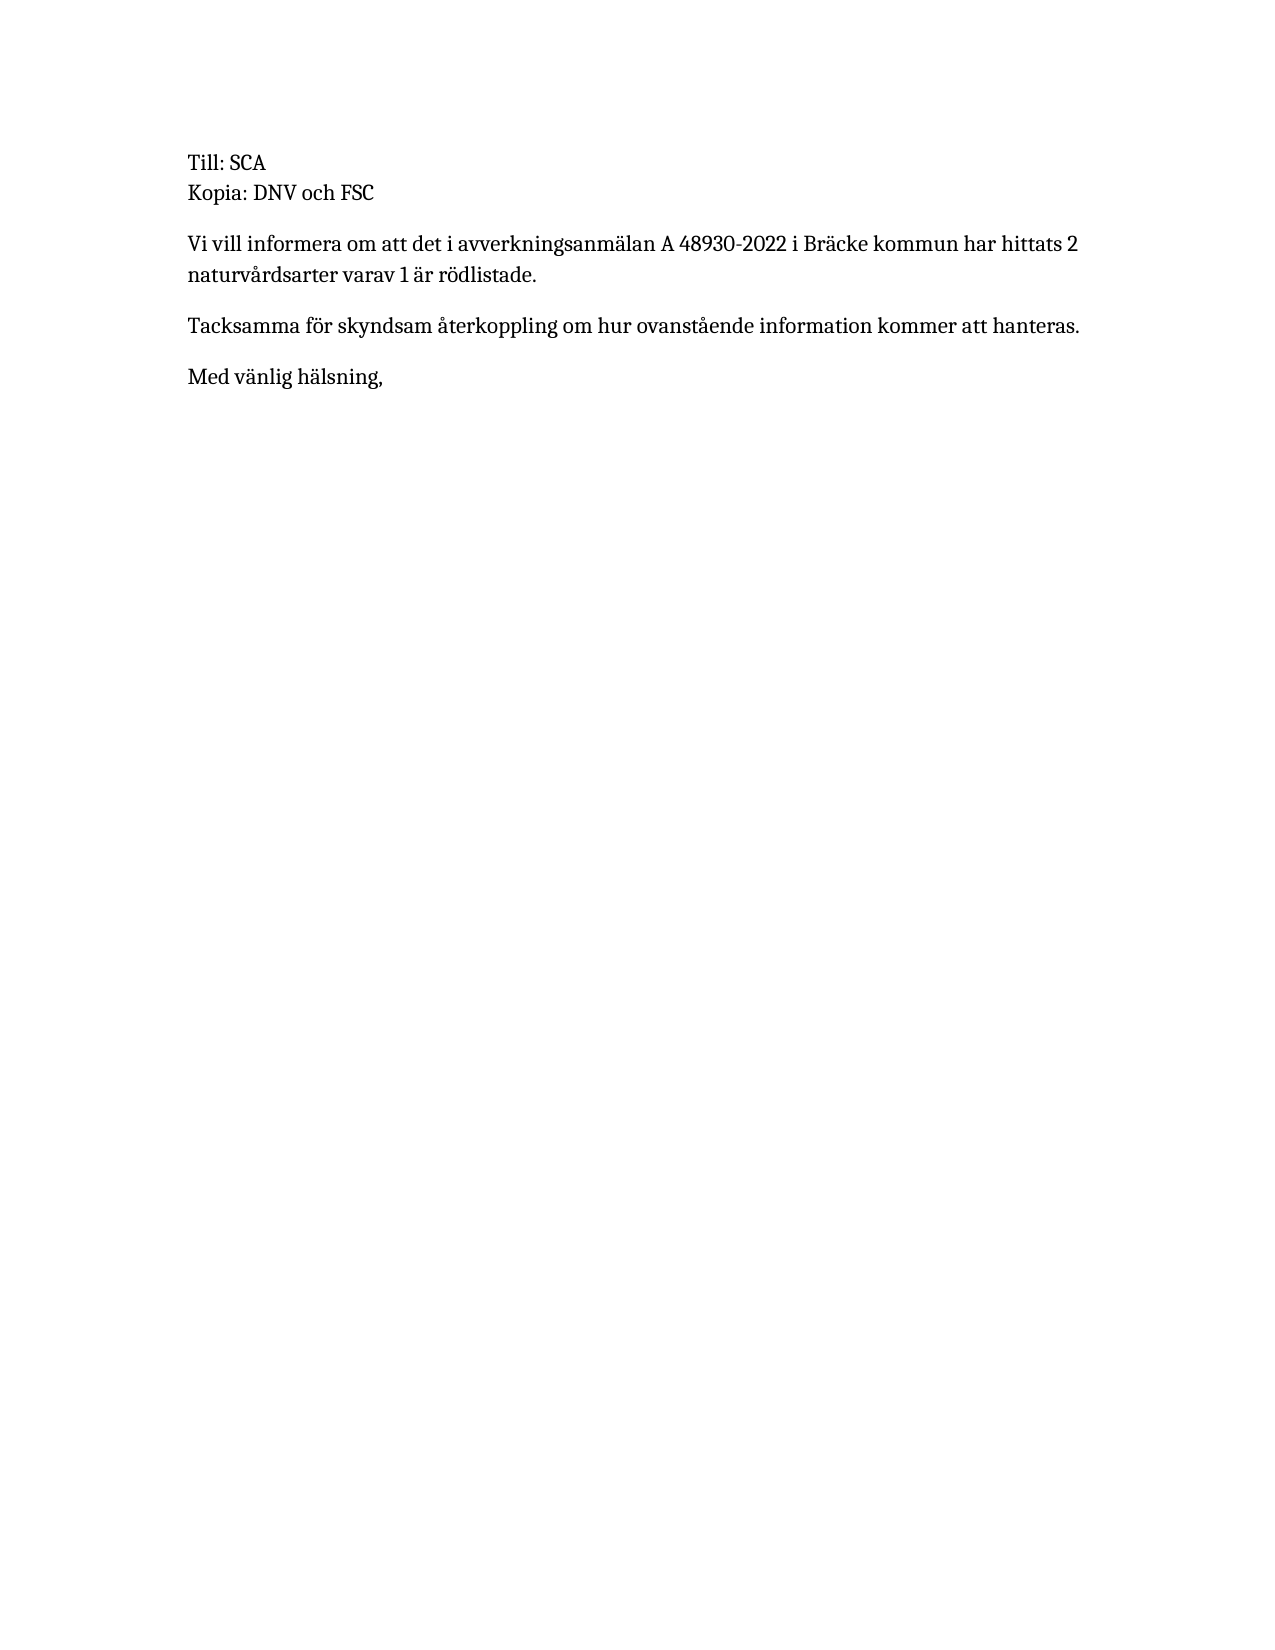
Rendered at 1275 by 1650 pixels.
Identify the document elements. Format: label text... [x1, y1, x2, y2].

text Till: SCA Kopia: DNV och FSC [187, 150, 1087, 207]
text Vi vill informera om att det i avverkningsanmälan A 48930-2022 i Bräcke kommun har hittats 2 naturvårdsarter varav 1 är rödlistade. [187, 231, 1087, 288]
text Tacksamma för skyndsam återkoppling om hur ovanstående information kommer att hanteras. [187, 312, 1087, 339]
text Med vänlig hälsning, [187, 363, 1087, 420]
